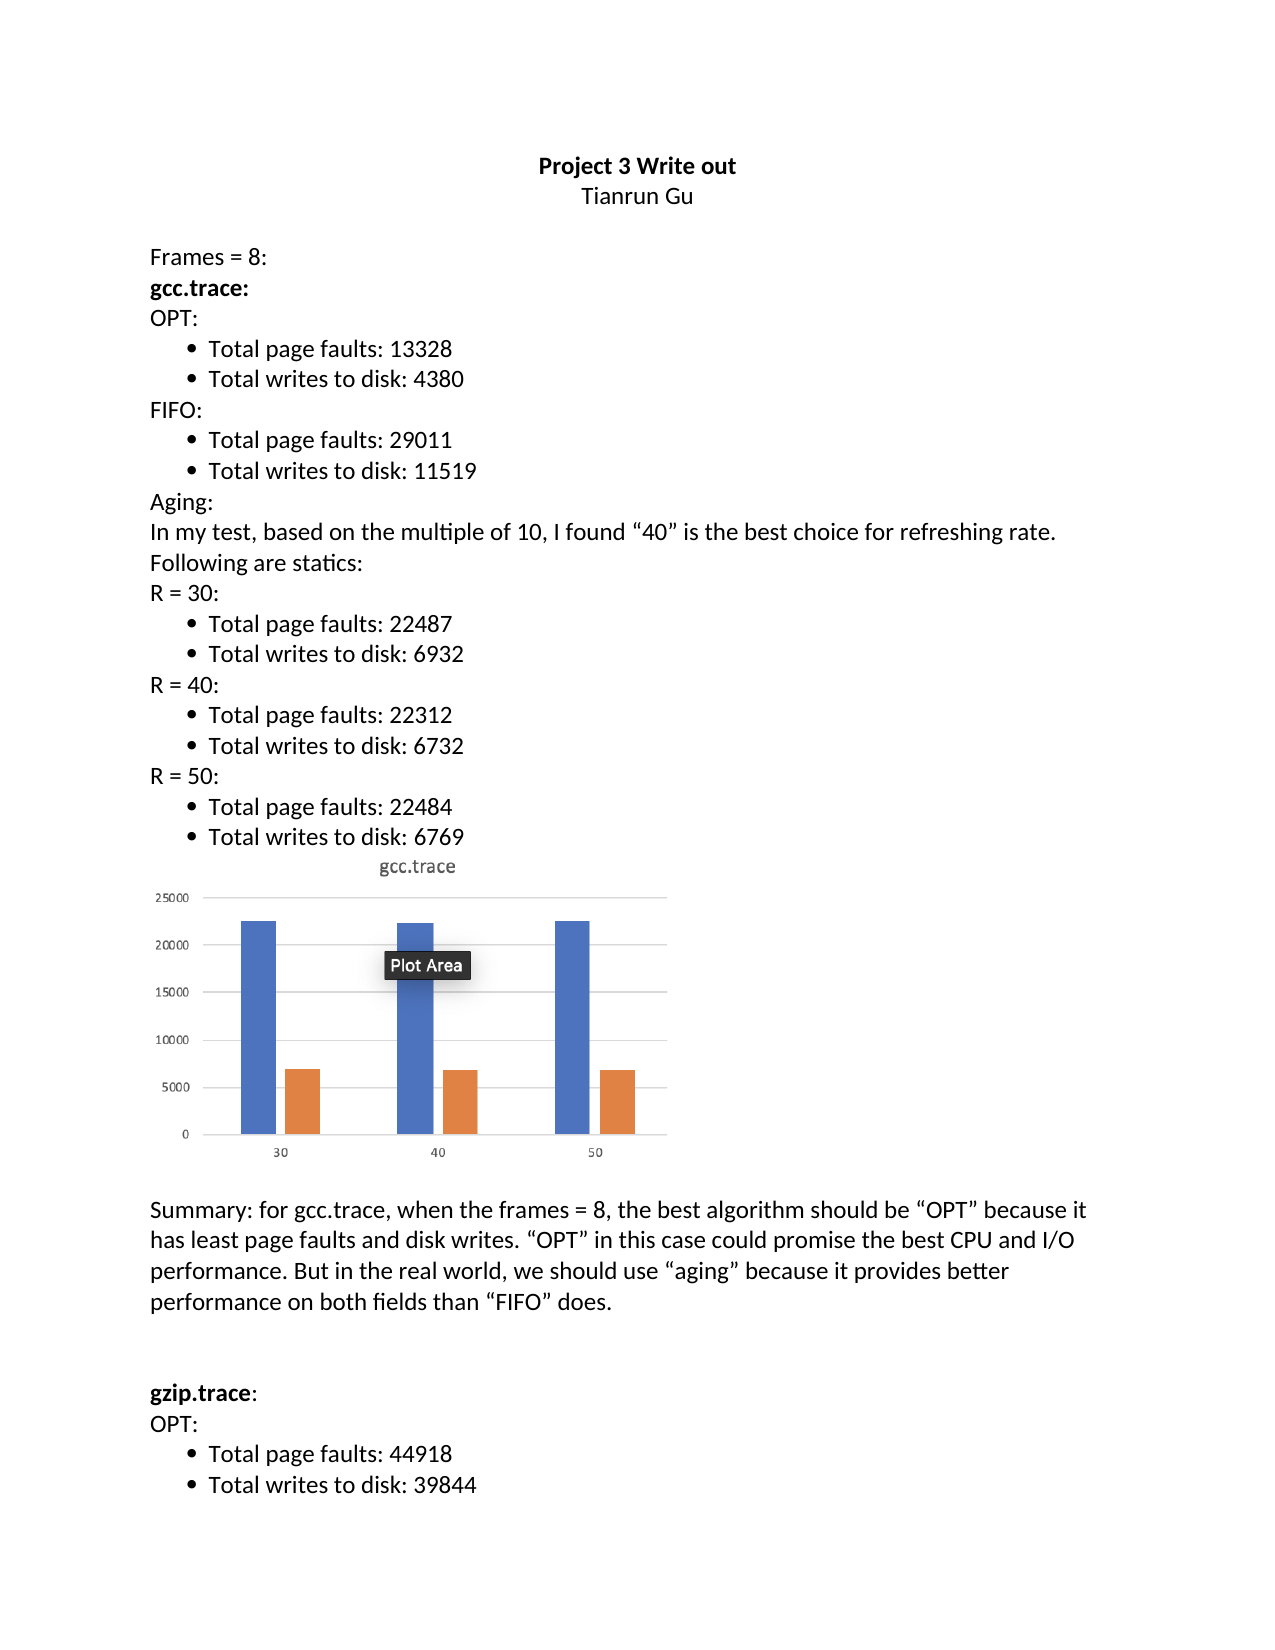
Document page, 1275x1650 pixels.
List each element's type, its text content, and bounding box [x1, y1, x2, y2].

text R = 30: [150, 577, 1125, 608]
text OPT: [150, 1408, 1125, 1438]
list Total page faults: 22487 [187, 608, 1125, 638]
text R = 50: [150, 760, 1125, 791]
list Total writes to disk: 11519 [187, 455, 1125, 486]
text gzip.trace: [150, 1377, 1125, 1408]
list Total page faults: 13328 [187, 333, 1125, 364]
list Total writes to disk: 6932 [187, 638, 1125, 669]
list Total writes to disk: 4380 [187, 364, 1125, 394]
list Total page faults: 22312 [187, 699, 1125, 730]
text Summary: for gcc.trace, when the frames = 8, the best algorithm should be “OPT” because it has least page faults and disk writes. “OPT” in this case could promise the best CPU and I/O performance. But in the real world, we should use “aging” because it provides better performance on both fields than “FIFO” does. [150, 1194, 1125, 1316]
text Aging: [150, 486, 1125, 516]
list Total writes to disk: 6769 [187, 821, 1125, 852]
text Frames = 8: [150, 242, 1125, 272]
text R = 40: [150, 669, 1125, 699]
list Total page faults: 22484 [187, 791, 1125, 821]
text FIFO: [150, 394, 1125, 425]
list Total page faults: 29011 [187, 425, 1125, 455]
text In my test, based on the multiple of 10, I found “40” is the best choice for refreshing rate. Following are statics: [150, 516, 1125, 577]
list Total writes to disk: 39844 [187, 1469, 1125, 1499]
list Total writes to disk: 6732 [187, 730, 1125, 760]
text Tianrun Gu [150, 181, 1125, 211]
text OPT: [150, 303, 1125, 333]
text gcc.trace: [150, 272, 1125, 303]
list Total page faults: 44918 [187, 1438, 1125, 1469]
picture [150, 852, 668, 1164]
text Project 3 Write out [150, 150, 1125, 181]
